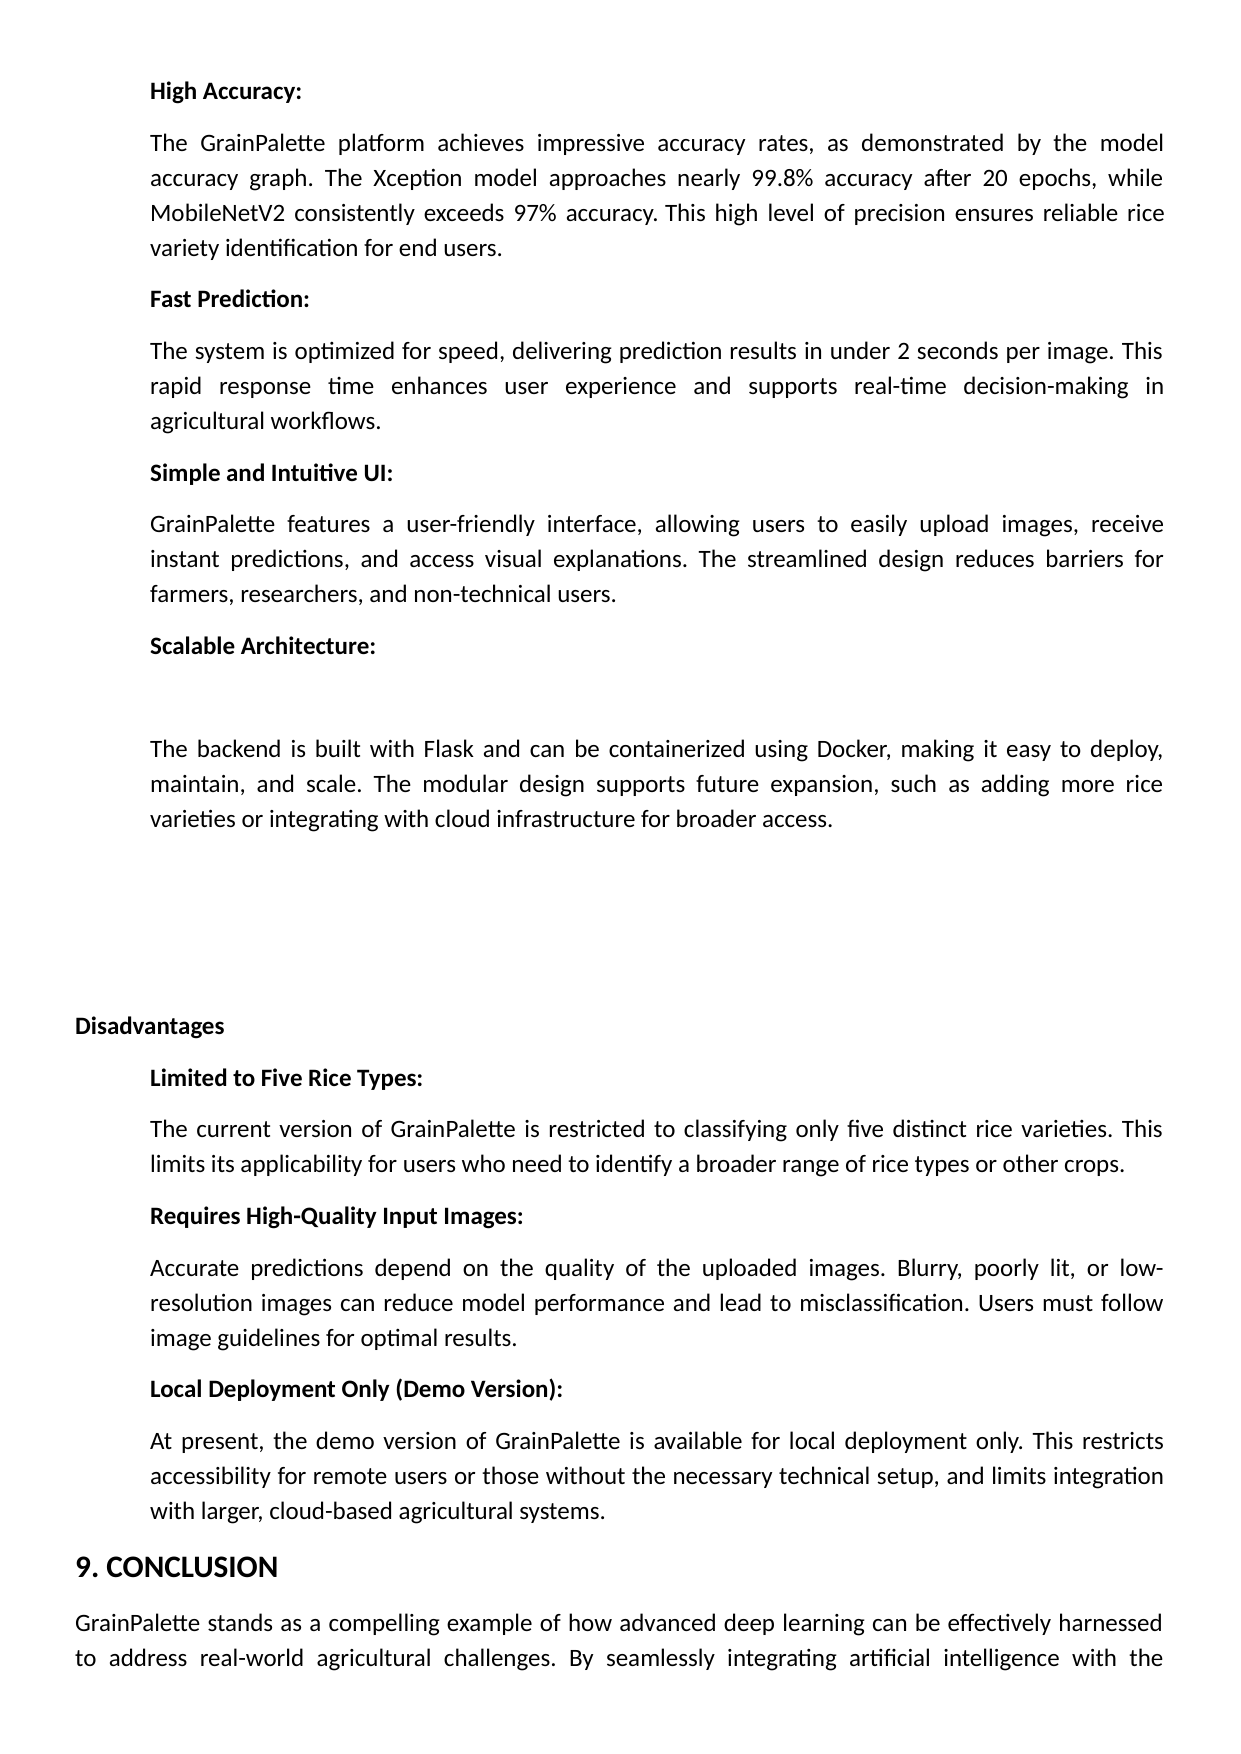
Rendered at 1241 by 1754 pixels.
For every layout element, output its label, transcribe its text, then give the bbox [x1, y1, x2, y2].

text The backend is built with Flask and can be containerized using Docker, making it easy to deploy, maintain, and scale. The modular design supports future expansion, such as adding more rice varieties or integrating with cloud infrastructure for broader access. [150, 733, 1165, 834]
text High Accuracy: [150, 75, 1165, 106]
text At present, the demo version of GrainPalette is available for local deployment only. This restricts accessibility for remote users or those without the necessary technical setup, and limits integration with larger, cloud-based agricultural systems. [150, 1425, 1165, 1526]
text 9. CONCLUSION [75, 1547, 1165, 1585]
text Limited to Five Rice Types: [150, 1062, 1165, 1092]
text GrainPalette features a user-friendly interface, allowing users to easily upload images, receive instant predictions, and access visual explanations. The streamlined design reduces barriers for farmers, researchers, and non-technical users. [150, 508, 1165, 609]
text Requires High-Quality Input Images: [150, 1200, 1165, 1231]
text The current version of GrainPalette is restricted to classifying only five distinct rice varieties. This limits its applicability for users who need to identify a broader range of rice types or other crops. [150, 1113, 1165, 1179]
text Fast Prediction: [150, 283, 1165, 314]
text The system is optimized for speed, delivering prediction results in under 2 seconds per image. This rapid response time enhances user experience and supports real-time decision-making in agricultural workflows. [150, 335, 1165, 436]
text Accurate predictions depend on the quality of the uploaded images. Blurry, poorly lit, or low-resolution images can reduce model performance and lead to misclassification. Users must follow image guidelines for optimal results. [150, 1252, 1165, 1352]
text Scalable Architecture: [150, 630, 1165, 661]
text Local Deployment Only (Demo Version): [150, 1373, 1165, 1404]
text Disadvantages [75, 1010, 1165, 1041]
text Simple and Intuitive UI: [150, 457, 1165, 487]
text The GrainPalette platform achieves impressive accuracy rates, as demonstrated by the model accuracy graph. The Xception model approaches nearly 99.8% accuracy after 20 epochs, while MobileNetV2 consistently exceeds 97% accuracy. This high level of precision ensures reliable rice variety identification for end users. [150, 127, 1165, 262]
